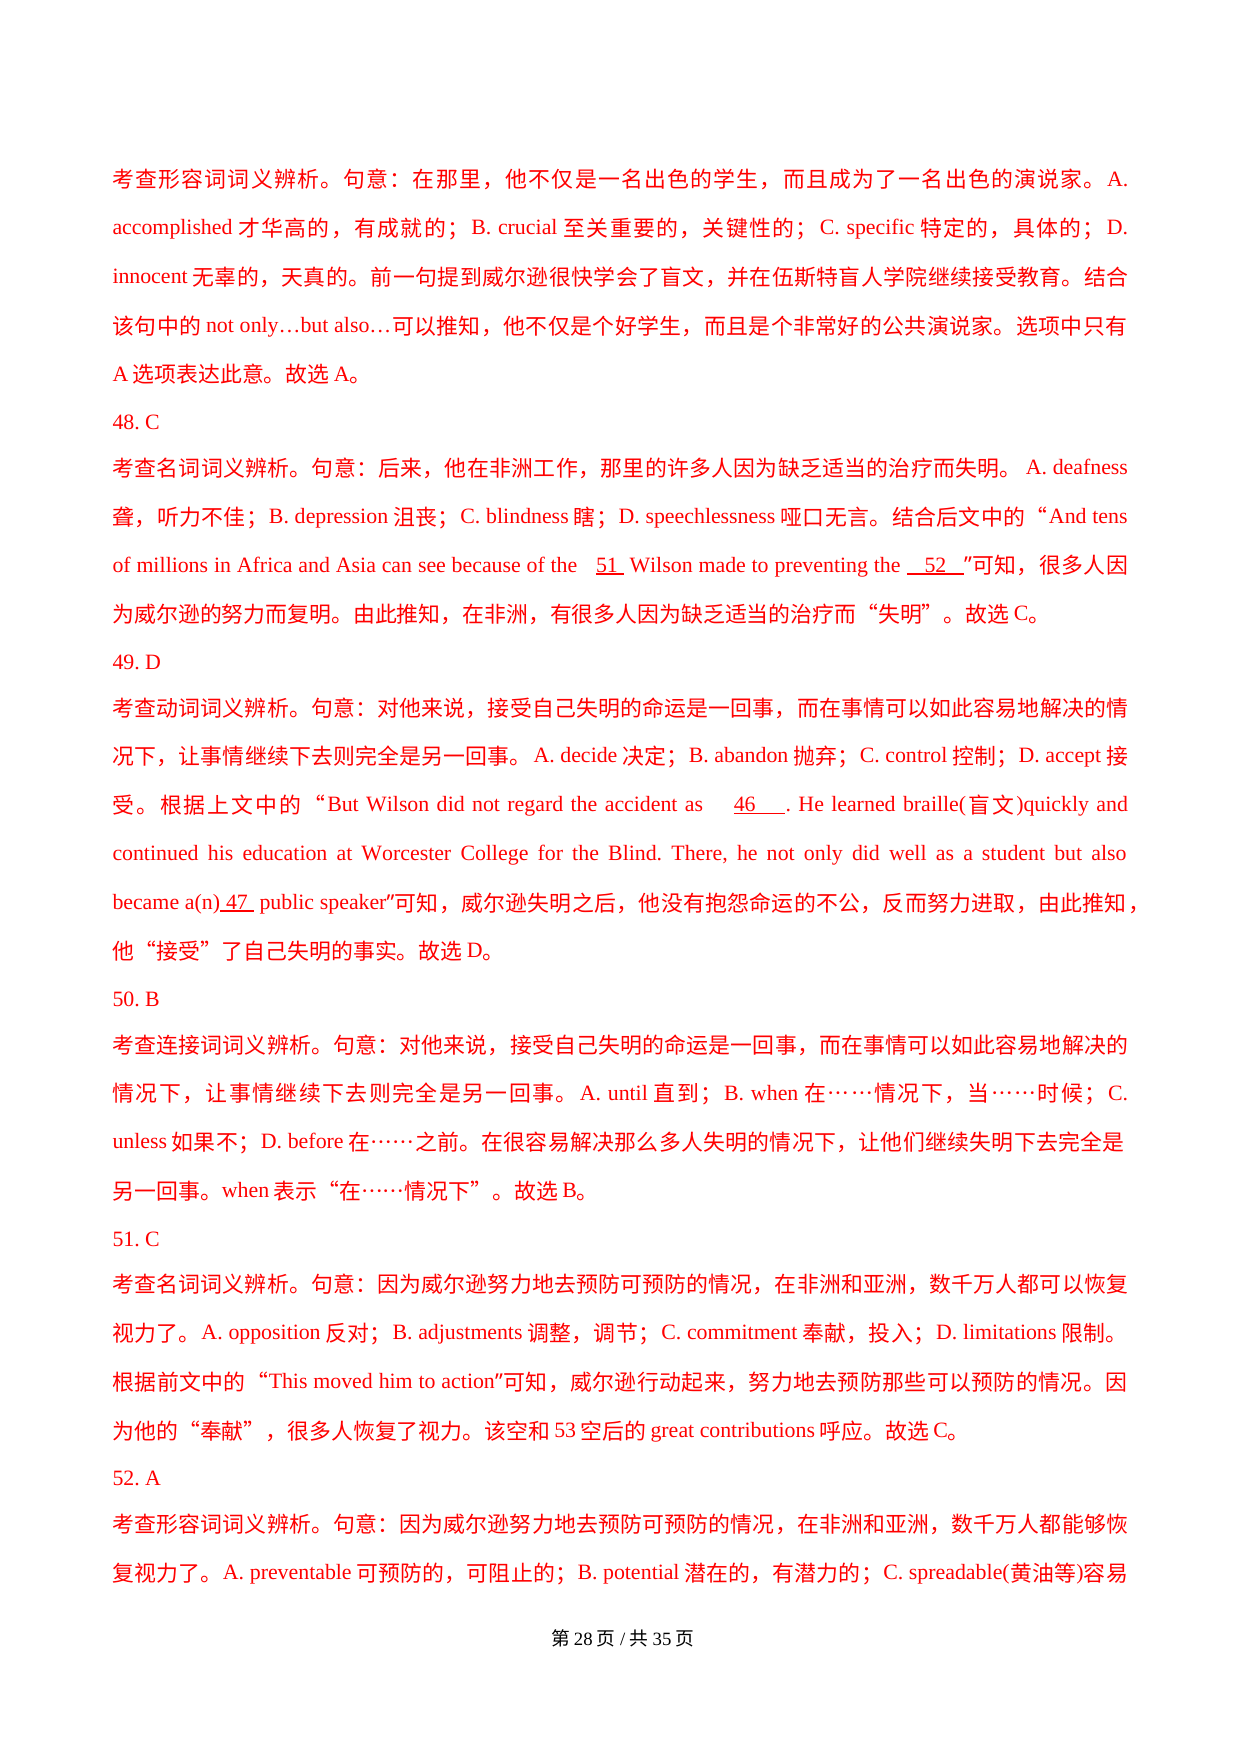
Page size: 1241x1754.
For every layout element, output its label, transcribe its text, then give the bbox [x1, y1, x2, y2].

text 48. C [112, 405, 1128, 438]
text 考查名词词义辨析。句意：后来，他在非洲工作，那里的许多人因为缺乏适当的治疗而失明。A. deafness聋，听力不佳；B. depression沮丧；C. blindness瞎；D. speechlessness哑口无言。结合后文中的“And tens of millions in Africa and Asia can see because of the 51 Wilson made to preventing the 52 ”可知，很多人因为威尔逊的努力而复明。由此推知，在非洲，有很多人因为缺乏适当的治疗而“失明”。故选C。 [112, 450, 1128, 629]
text 52. A [112, 1462, 1128, 1494]
text 51. C [112, 1222, 1128, 1254]
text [112, 1507, 1128, 1588]
text 考查连接词词义辨析。句意：对他来说，接受自己失明的命运是一回事，而在事情可以如此容易地解决的情况下，让事情继续下去则完全是另一回事。A. until直到；B. when在……情况下，当……时候；C. unless如果不；D. before在……之前。在很容易解决那么多人失明的情况下，让他们继续失明下去完全是另一回事。when表示“在……情况下”。故选B。 [112, 1027, 1128, 1206]
text 50. B [112, 982, 1128, 1015]
text 考查名词词义辨析。句意：因为威尔逊努力地去预防可预防的情况，在非洲和亚洲，数千万人都可以恢复视力了。A. opposition反对；B. adjustments调整，调节；C. commitment奉献，投入；D. limitations限制。根据前文中的“This moved him to action”可知，威尔逊行动起来，努力地去预防那些可以预防的情况。因为他的“奉献”，很多人恢复了视力。该空和53空后的great contributions呼应。故选C。 [112, 1267, 1128, 1446]
text 考查动词词义辨析。句意：对他来说，接受自己失明的命运是一回事，而在事情可以如此容易地解决的情况下，让事情继续下去则完全是另一回事。A. decide决定；B. abandon抛弃；C. control控制；D. accept接受。根据上文中的“But Wilson did not regard the accident as 46 . He learned braille(盲文)quickly and continued his education at Worcester College for the Blind. There, he not only did well as a student but also became a(n) 47 public speaker”可知，威尔逊失明之后，他没有抱怨命运的不公，反而努力进取，由此推知，他“接受”了自己失明的事实。故选D。 [112, 690, 1128, 966]
text 49. D [112, 645, 1128, 677]
text 考查形容词词义辨析。句意：在那里，他不仅是一名出色的学生，而且成为了一名出色的演说家。A. accomplished才华高的，有成就的；B. crucial至关重要的，关键性的；C. specific特定的，具体的；D. innocent无辜的，天真的。前一句提到威尔逊很快学会了盲文，并在伍斯特盲人学院继续接受教育。结合该句中的not only…but also…可以推知，他不仅是个好学生，而且是个非常好的公共演说家。选项中只有A选项表达此意。故选A。 [112, 162, 1128, 389]
